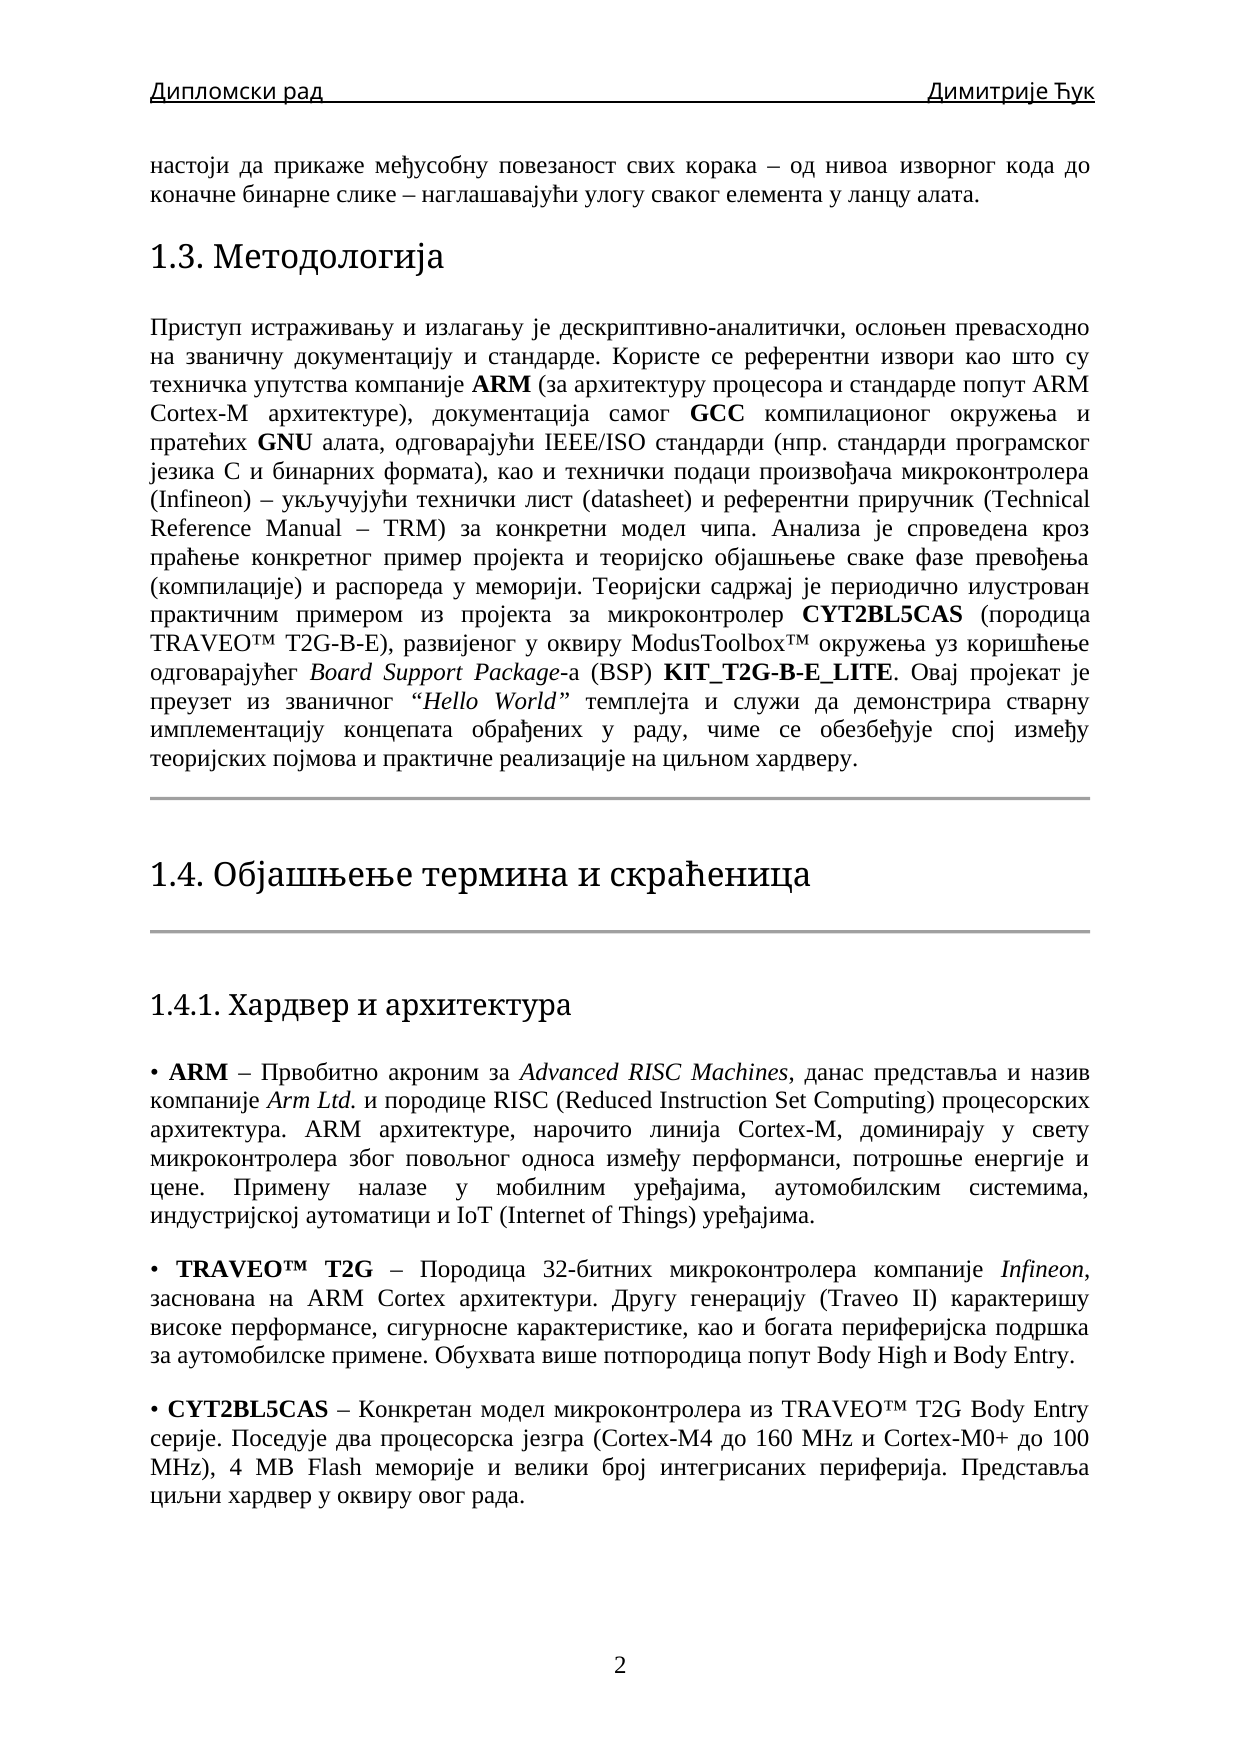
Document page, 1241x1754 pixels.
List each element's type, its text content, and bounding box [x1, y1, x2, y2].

text Приступ истраживању и излагању је дескриптивно-аналитички, ослоњен превасходно на званичну документацију и стандарде. Користе се референтни извори као што су техничка упутства компаније ARM (за архитектуру процесора и стандарде попут ARM Cortex-M архитектуре), документација самог GCC компилационог окружења и пратећих GNU алата, одговарајући IEEE/ISO стандарди (нпр. стандарди програмског језика C и бинарних формата), као и технички подаци произвођача микроконтролера (Infineon) – укључујући технички лист (datasheet) и референтни приручник (Technical Reference Manual – TRM) за конкретни модел чипа. Анализа је спроведена кроз праћење конкретног пример пројекта и теоријско објашњење сваке фазе превођења (компилације) и распореда у меморији. Теоријски садржај је периодично илустрован практичним примером из пројекта за микроконтролер CYT2BL5CAS (породица TRAVEO™ T2G-B-E), развијеног у оквиру ModusToolbox™ окружења уз коришћење одговарајућег Board Support Package-а (BSP) KIT_T2G-B-E_LITE. Овај пројекат је преузет из званичног “Hello World” темплејта и служи да демонстрира стварну имплементацију концепата обрађених у раду, чиме се обезбеђује спој између теоријских појмова и практичне реализације на циљном хардверу. [150, 312, 1090, 772]
text • CYT2BL5CAS – Конкретан модел микроконтролера из TRAVEO™ T2G Body Entry серије. Поседује два процесорска језгра (Cortex-M4 до 160 MHz и Cortex-M0+ до 100 MHz), 4 MB Flash меморије и велики број интегрисаних периферија. Представља циљни хардвер у оквиру овог рада. [150, 1394, 1090, 1509]
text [150, 150, 1090, 207]
subtitle Објашњење термина и скраћеница [150, 851, 1090, 896]
subtitle Методологија [150, 232, 1090, 278]
text • TRAVEO™ T2G – Породица 32-битних микроконтролера компаније Infineon, заснована на ARM Cortex архитектури. Другу генерацију (Traveo II) карактеришу високе перформансе, сигурносне карактеристике, као и богата периферијска подршка за аутомобилске примене. Обухвата више потпородица попут Body High и Body Entry. [150, 1254, 1090, 1369]
subtitle Хардвер и архитектура [150, 984, 1090, 1024]
text • ARM – Првобитно акроним за Advanced RISC Machines, данас представља и назив компаније Arm Ltd. и породице RISC (Reduced Instruction Set Computing) процесорских архитектура. ARM архитектуре, нарочито линија Cortex-M, доминирају у свету микроконтролера због повољног односа између перформанси, потрошње енергије и цене. Примену налазе у мобилним уређајима, аутомобилским системима, индустријској аутоматици и IoT (Internet of Things) уређајима. [150, 1057, 1090, 1229]
